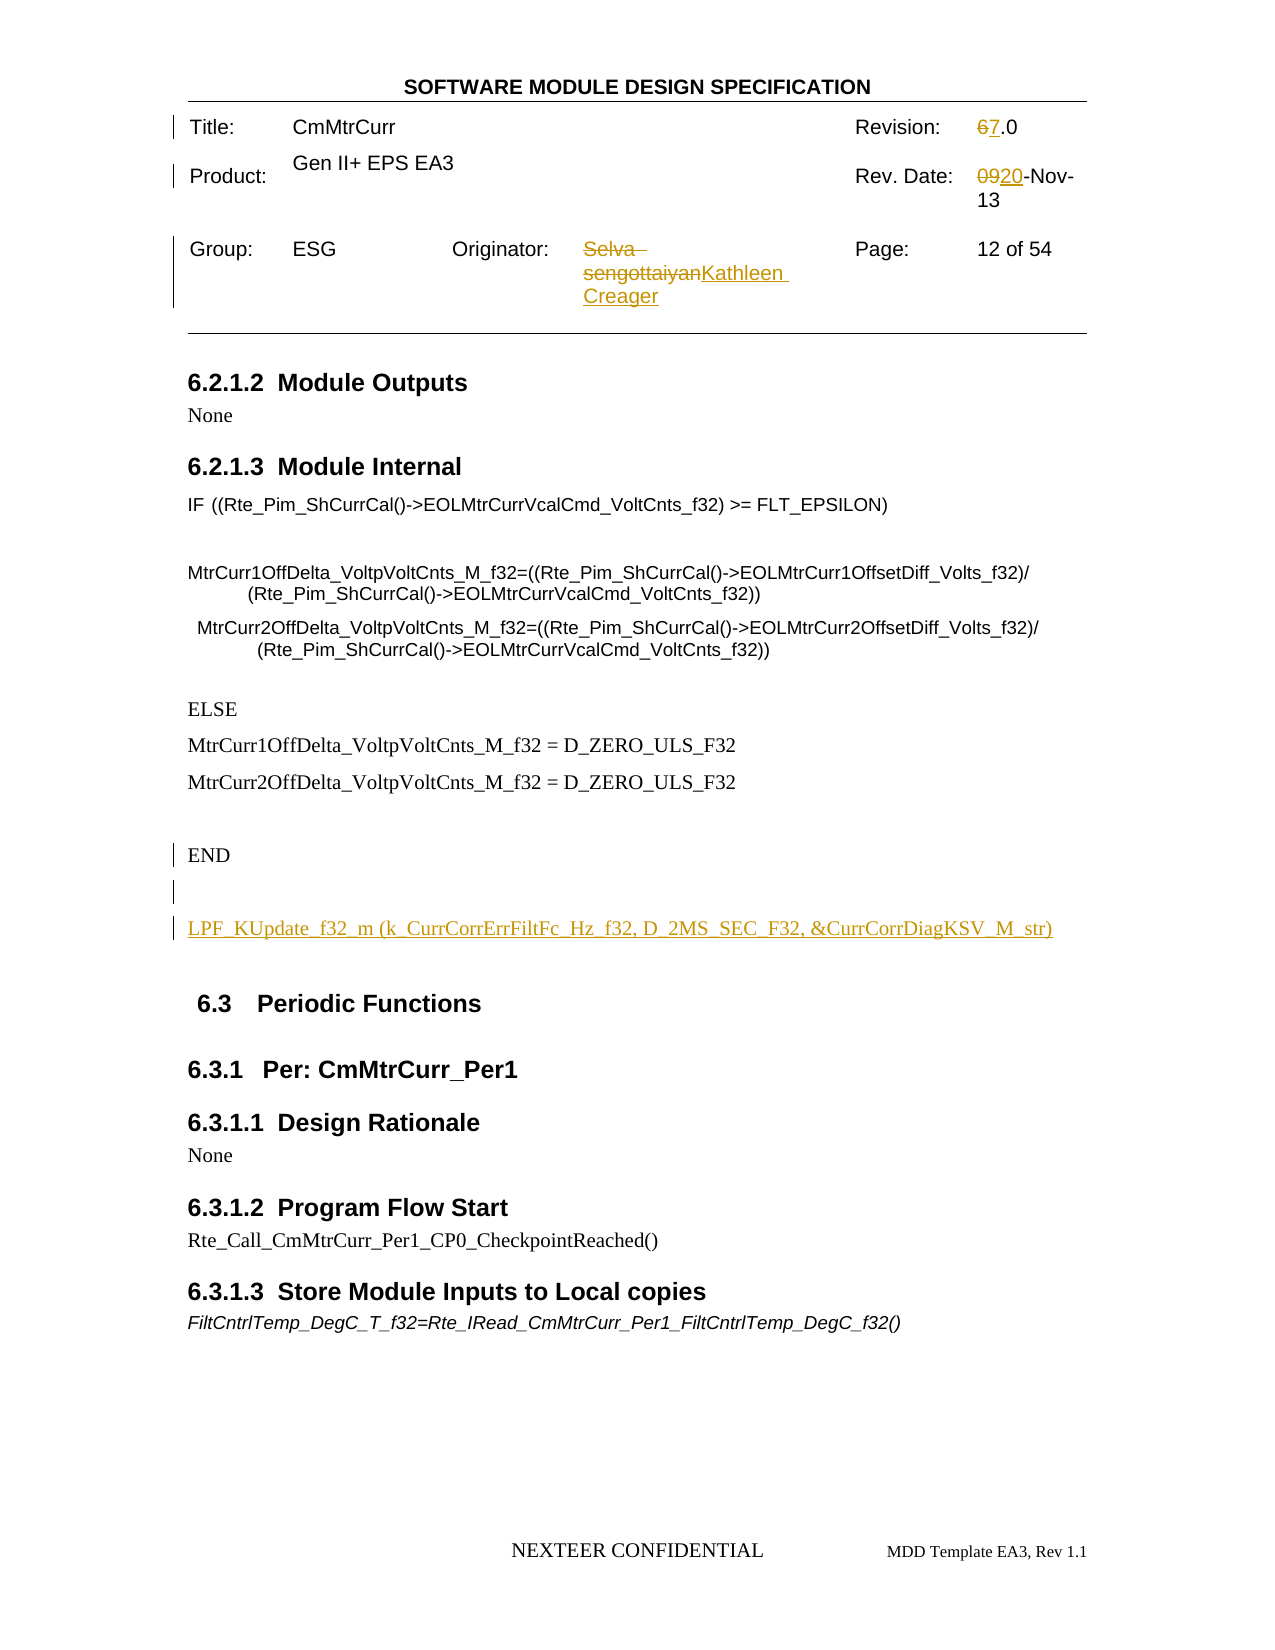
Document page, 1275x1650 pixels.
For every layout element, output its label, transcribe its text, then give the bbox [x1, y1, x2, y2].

text None [187, 1143, 1087, 1167]
subtitle Module Internal [187, 452, 1087, 481]
subtitle Design Rationale [187, 1108, 1087, 1137]
subtitle Program Flow Start [187, 1192, 1087, 1221]
text ELSE [187, 697, 1087, 721]
subtitle Periodic Functions [197, 989, 1087, 1018]
text END [187, 843, 1087, 867]
text Rte_Call_CmMtrCurr_Per1_CP0_CheckpointReached() [187, 1227, 1087, 1252]
text MtrCurr2OffDelta_VoltpVoltCnts_M_f32 = D_ZERO_ULS_F32 [187, 770, 1087, 794]
subtitle Store Module Inputs to Local copies [187, 1277, 1087, 1305]
text None [187, 403, 1087, 427]
subtitle Module Outputs [187, 368, 1087, 397]
subtitle IF ((Rte_Pim_ShCurrCal()->EOLMtrCurrVcalCmd_VoltCnts_f32) >= FLT_EPSILON) [187, 493, 1087, 515]
text MtrCurr1OffDelta_VoltpVoltCnts_M_f32 = D_ZERO_ULS_F32 [187, 733, 1087, 757]
text FiltCntrlTemp_DegC_T_f32=Rte_IRead_CmMtrCurr_Per1_FiltCntrlTemp_DegC_f32() [187, 1312, 1087, 1333]
subtitle MtrCurr2OffDelta_VoltpVoltCnts_M_f32=((Rte_Pim_ShCurrCal()->EOLMtrCurr2OffsetDiff_Volts_f32)/(Rte_Pim_ShCurrCal()->EOLMtrCurrVcalCmd_VoltCnts_f32)) [197, 617, 1087, 660]
subtitle MtrCurr1OffDelta_VoltpVoltCnts_M_f32=((Rte_Pim_ShCurrCal()->EOLMtrCurr1OffsetDiff_Volts_f32)/(Rte_Pim_ShCurrCal()->EOLMtrCurrVcalCmd_VoltCnts_f32)) [187, 562, 1087, 605]
subtitle Per: CmMtrCurr_Per1 [187, 1055, 1087, 1083]
